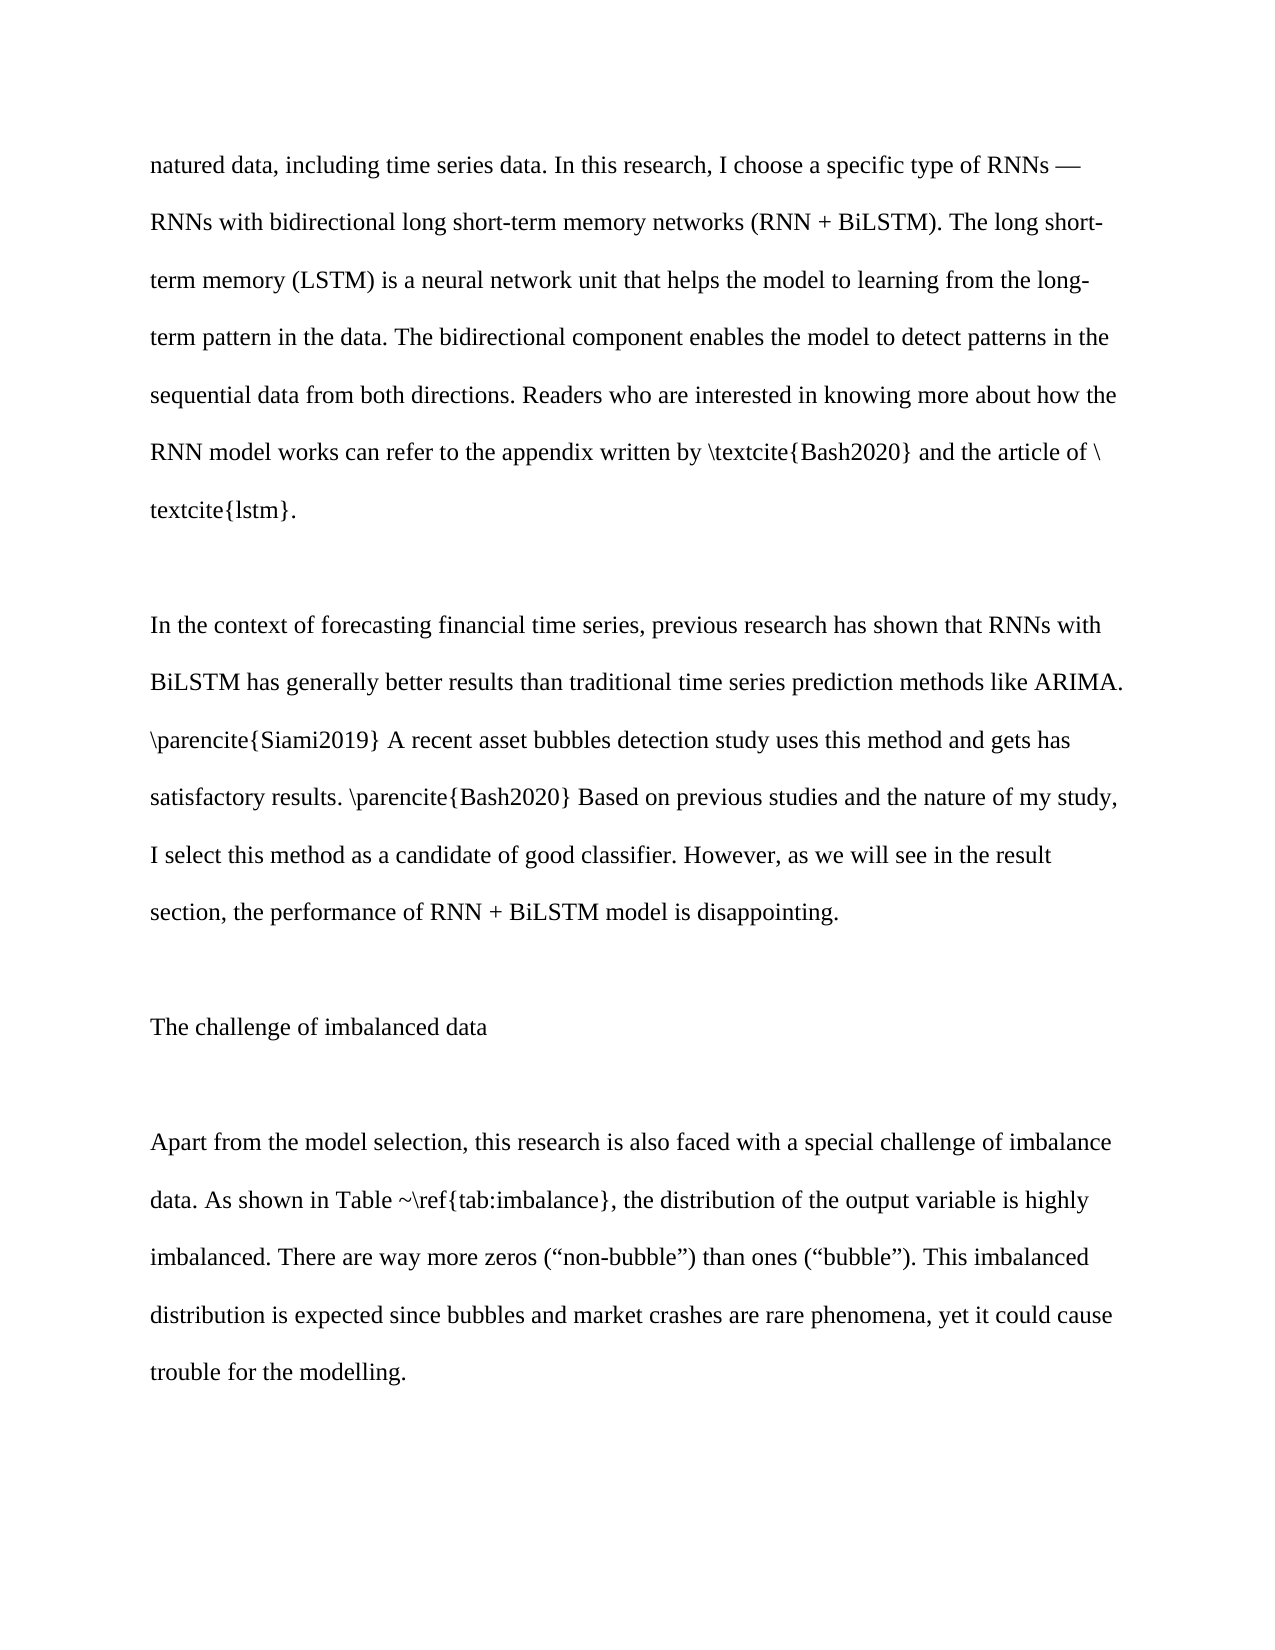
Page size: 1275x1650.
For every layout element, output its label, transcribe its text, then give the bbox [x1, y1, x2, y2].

text Apart from the model selection, this research is also faced with a special challenge of imbalance data. As shown in Table ~\ref{tab:imbalance}, the distribution of the output variable is highly imbalanced. There are way more zeros (“non-bubble”) than ones (“bubble”). This imbalanced distribution is expected since bubbles and market crashes are rare phenomena, yet it could cause trouble for the modelling. [150, 1127, 1125, 1386]
text In the context of forecasting financial time series, previous research has shown that RNNs with BiLSTM has generally better results than traditional time series prediction methods like ARIMA. \parencite{Siami2019} A recent asset bubbles detection study uses this method and gets has satisfactory results. \parencite{Bash2020} Based on previous studies and the nature of my study, I select this method as a candidate of good classifier. However, as we will see in the result section, the performance of RNN + BiLSTM model is disappointing. [150, 610, 1125, 926]
text The challenge of imbalanced data [150, 1012, 1125, 1041]
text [150, 150, 1125, 524]
